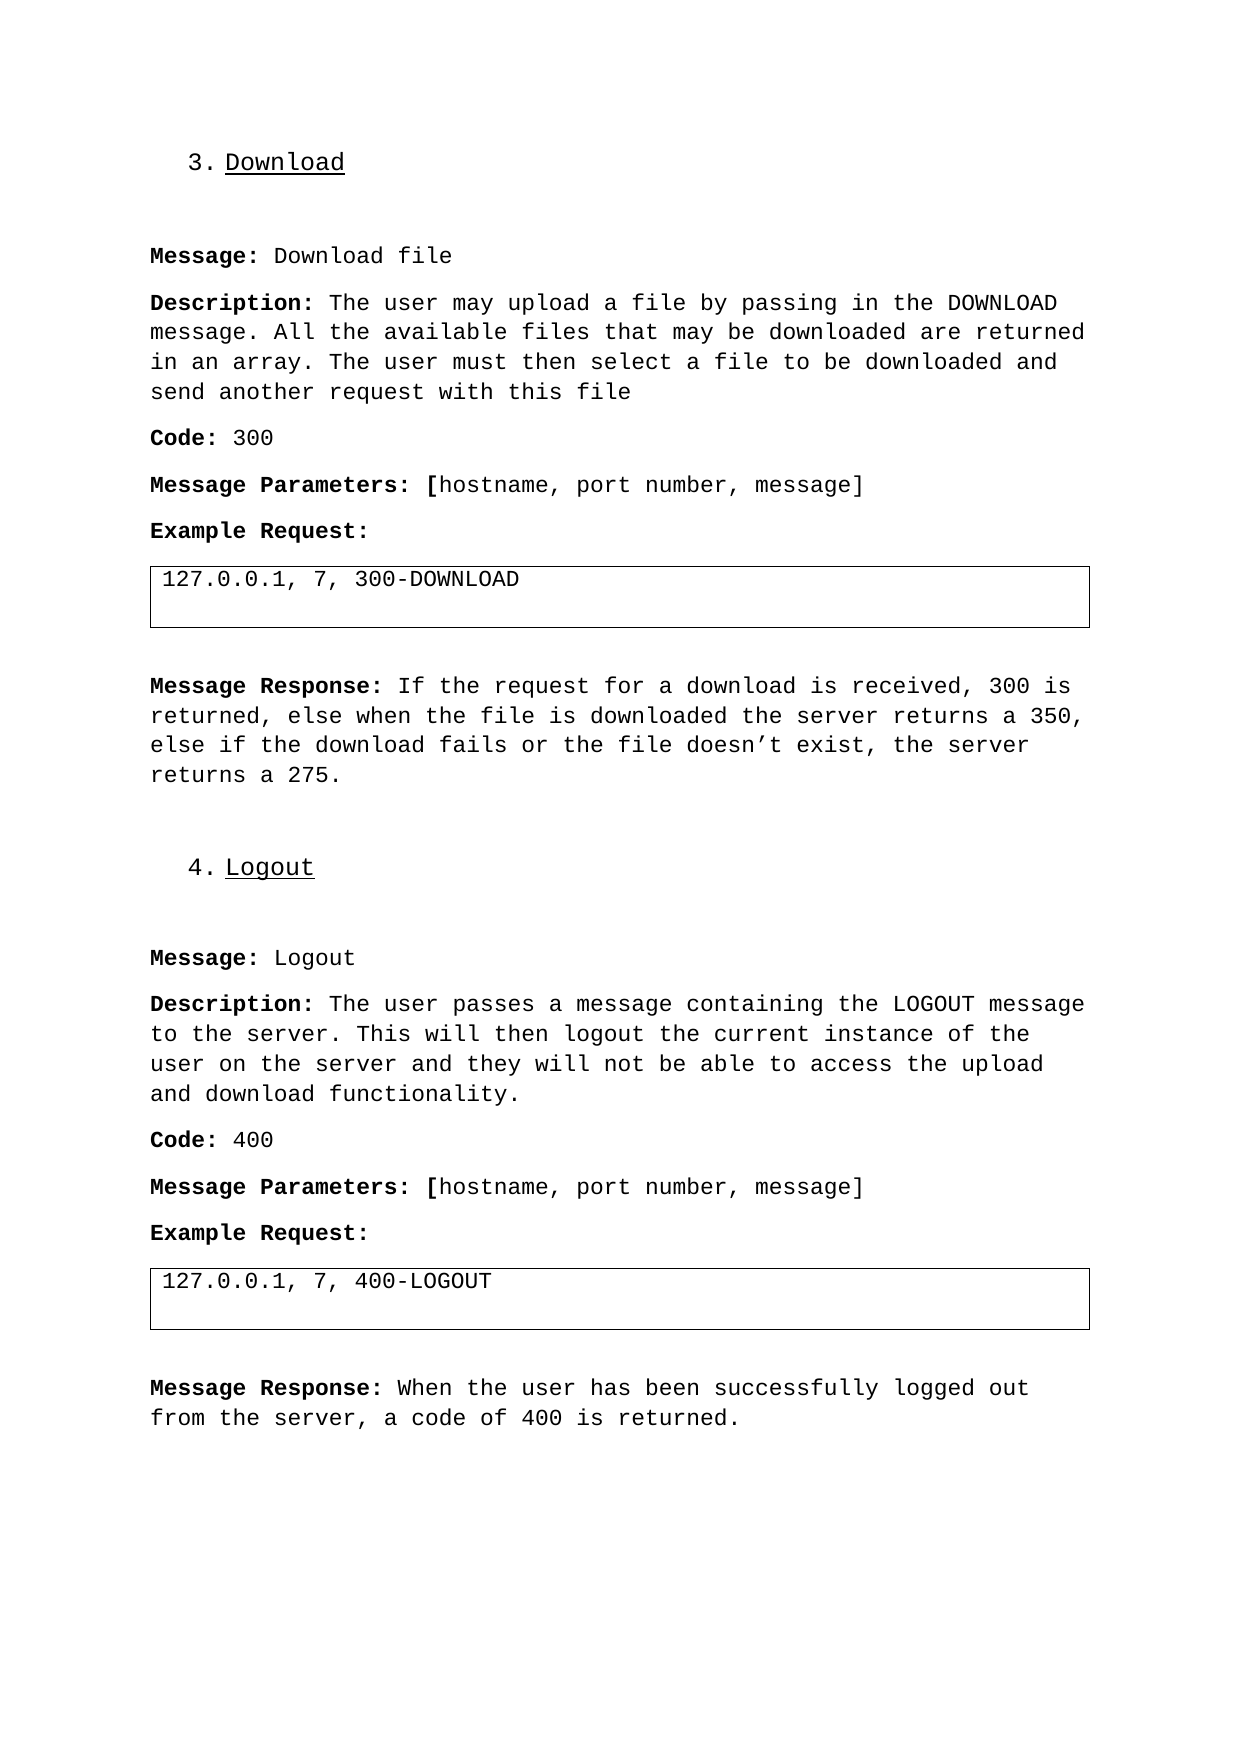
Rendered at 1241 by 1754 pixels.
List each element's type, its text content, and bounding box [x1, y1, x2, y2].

text Message: Logout [150, 946, 1090, 972]
text Message Parameters: [hostname, port number, message] [150, 1175, 1090, 1201]
text Message Response: When the user has been successfully logged out from the server, a code of 400 is returned. [150, 1376, 1090, 1432]
text Message: Download file [150, 244, 1090, 270]
table_header 127.0.0.1, 7, 400-LOGOUT [151, 1269, 1089, 1329]
text Example Request: [150, 519, 1090, 546]
text Code: 400 [150, 1129, 1090, 1154]
text Message Response: If the request for a download is received, 300 is returned, else when the file is downloaded the server returns a 350, else if the download fails or the file doesn’t exist, the server returns a 275. [150, 674, 1090, 789]
list Logout [187, 854, 1090, 883]
list Download [187, 150, 1090, 178]
text Code: 300 [150, 427, 1090, 453]
text Message Parameters: [hostname, port number, message] [150, 473, 1090, 499]
text Description: The user passes a message containing the LOGOUT message to the server. This will then logout the current instance of the user on the server and they will not be able to access the upload and download functionality. [150, 993, 1090, 1108]
table_header 127.0.0.1, 7, 300-DOWNLOAD [151, 567, 1089, 627]
text Example Request: [150, 1222, 1090, 1247]
text Description: The user may upload a file by passing in the DOWNLOAD message. All the available files that may be downloaded are returned in an array. The user must then select a file to be downloaded and send another request with this file [150, 291, 1090, 406]
